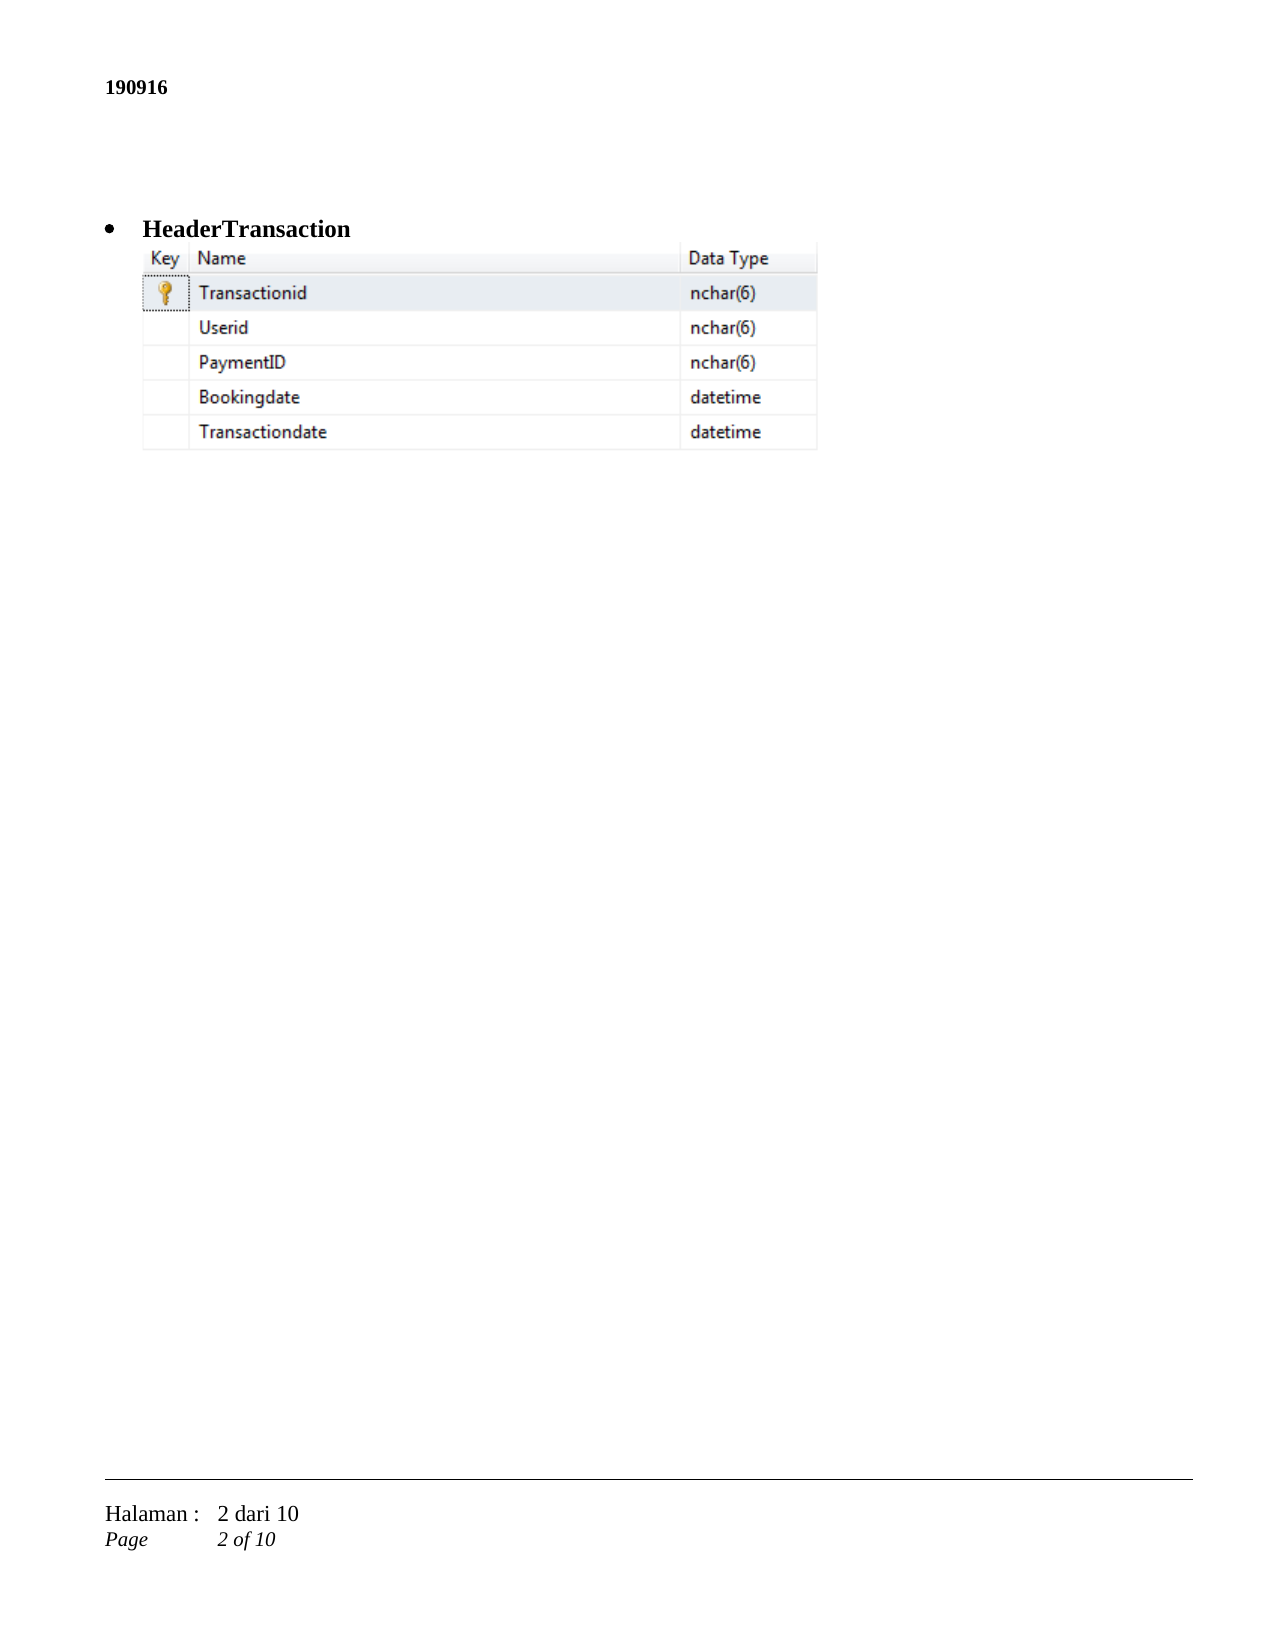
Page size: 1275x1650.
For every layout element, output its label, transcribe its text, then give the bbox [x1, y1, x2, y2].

picture [142, 242, 818, 452]
list HeaderTransaction [105, 214, 1170, 243]
